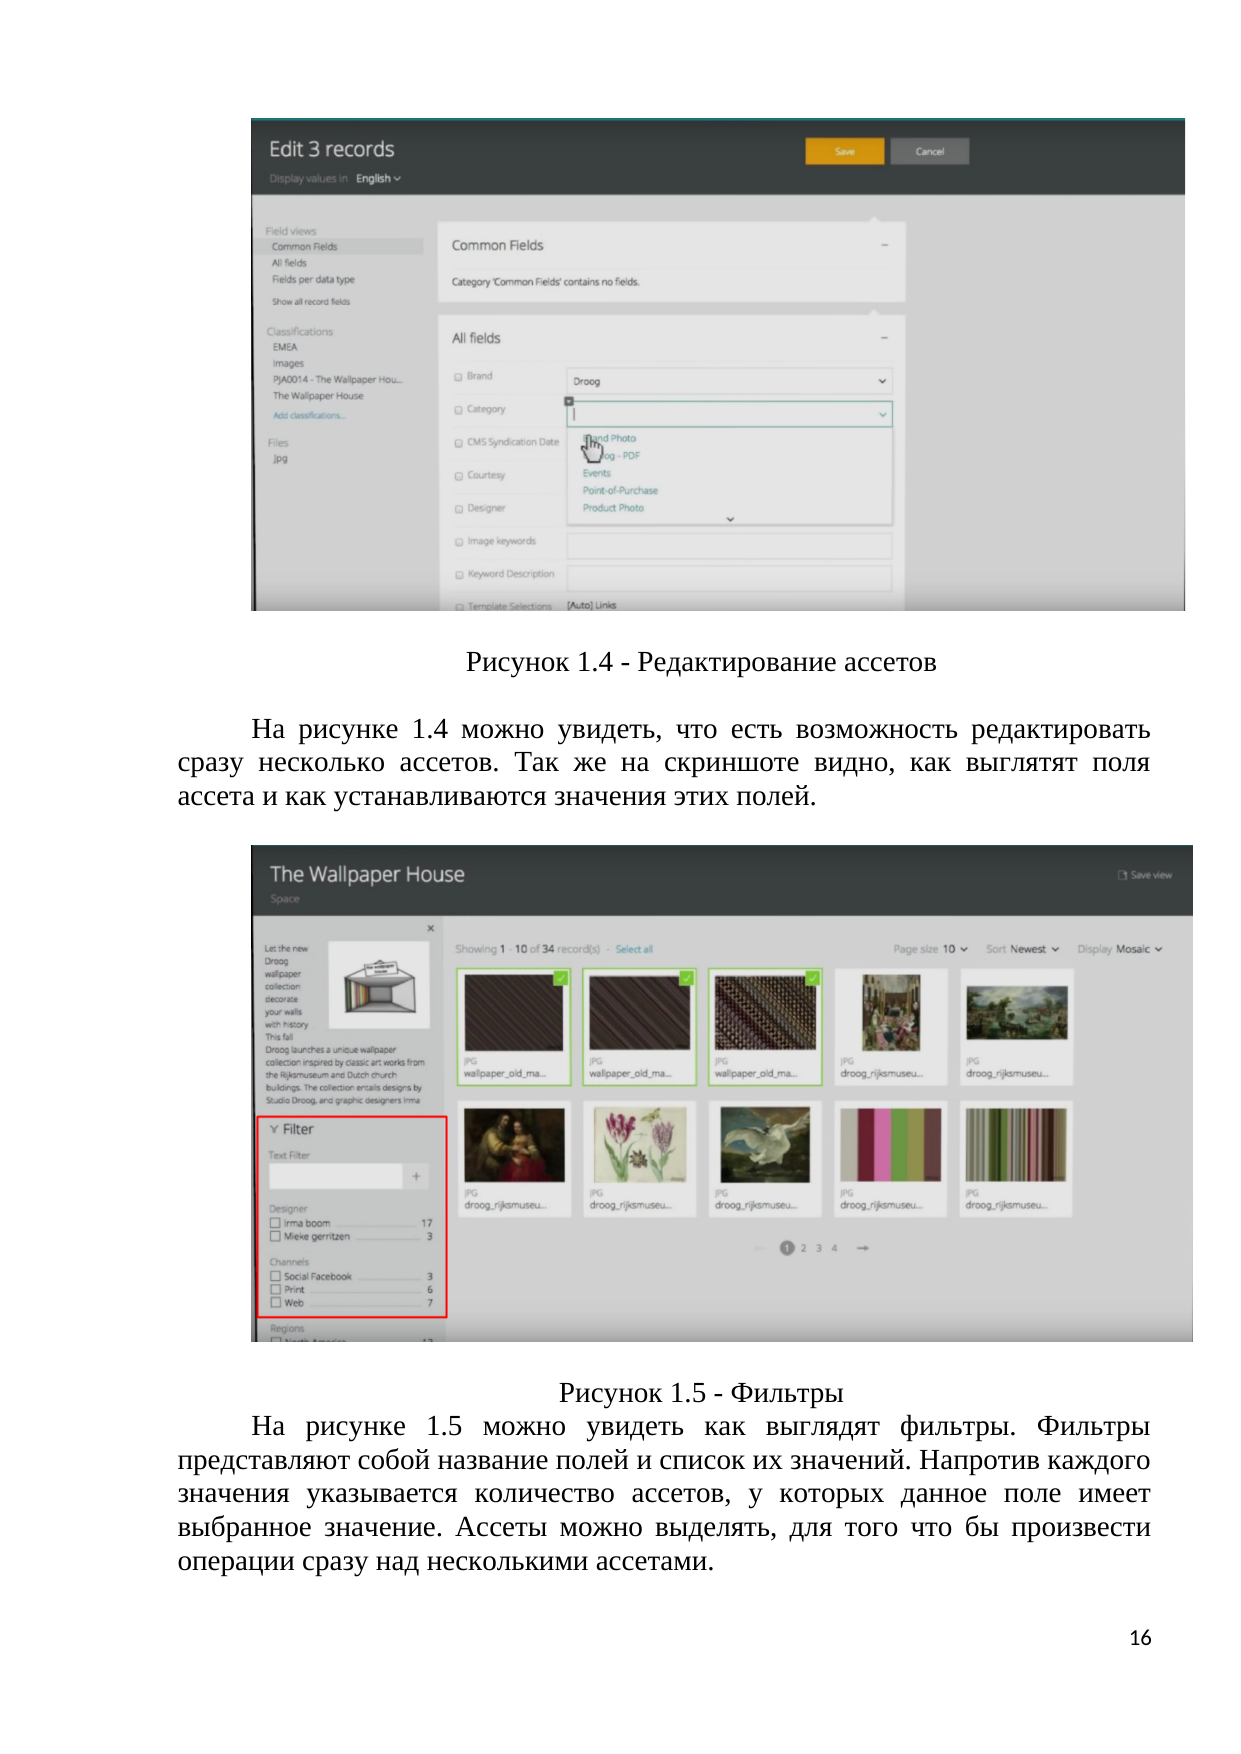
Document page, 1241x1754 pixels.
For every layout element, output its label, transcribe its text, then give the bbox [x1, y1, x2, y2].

picture [251, 845, 1193, 1342]
picture [251, 118, 1185, 611]
text Рисунок 1.4 - Редактирование ассетов [177, 644, 1152, 677]
text Рисунок 1.5 - Фильтры [177, 1375, 1152, 1408]
text На рисунке 1.4 можно увидеть, что есть возможность редактировать сразу несколько ассетов. Так же на скриншоте видно, как выглятят поля ассета и как устанавливаются значения этих полей. [177, 711, 1152, 811]
text На рисунке 1.5 можно увидеть как выглядят фильтры. Фильтры представляют собой название полей и список их значений. Напротив каждого значения указывается количество ассетов, у которых данное поле имеет выбранное значение. Ассеты можно выделять, для того что бы произвести операции сразу над несколькими ассетами. [177, 1408, 1152, 1576]
